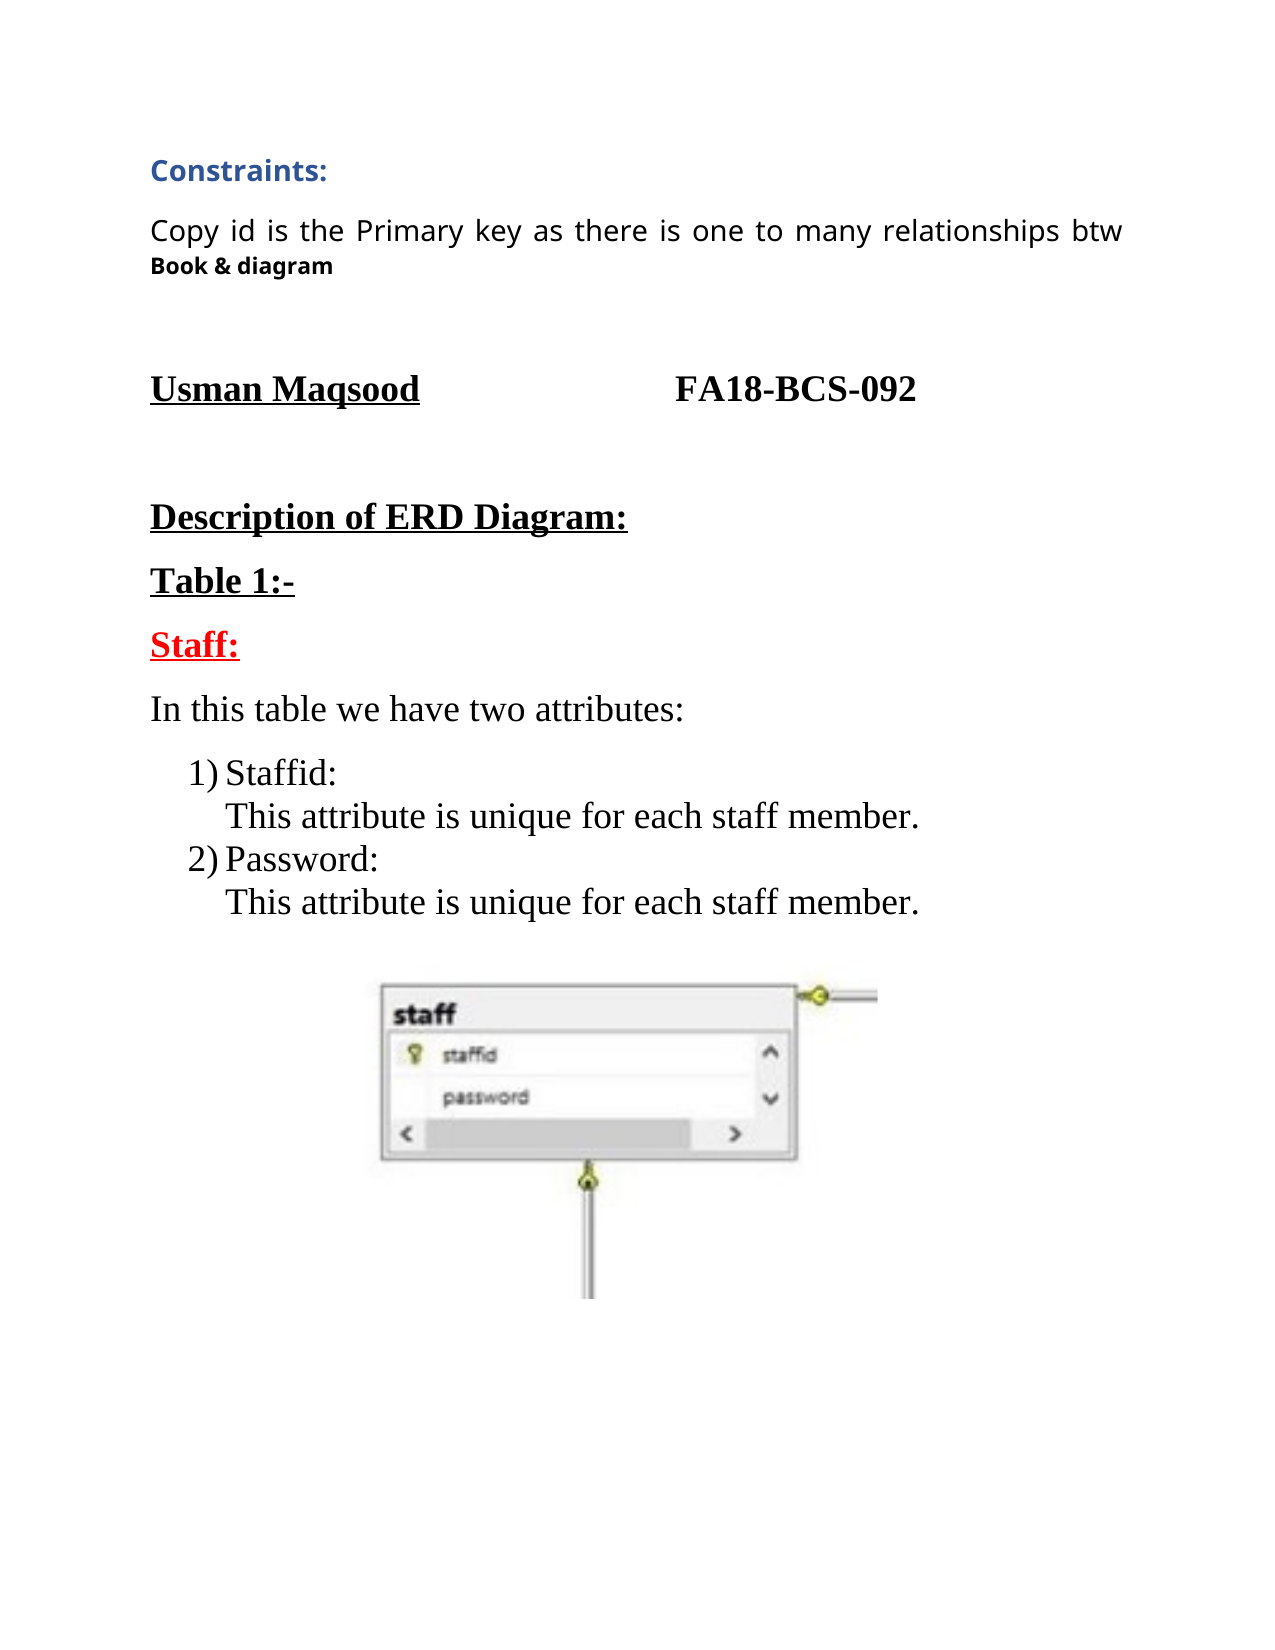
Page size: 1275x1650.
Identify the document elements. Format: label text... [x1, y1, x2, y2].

list Password: [187, 836, 1125, 879]
text Description of ERD Diagram: [150, 494, 1125, 537]
text In this table we have two attributes: [150, 686, 1125, 729]
list This attribute is unique for each staff member. [225, 793, 1125, 836]
text Copy id is the Primary key as there is one to many relationships btw Book & diagram [150, 211, 1125, 281]
text Table 1:- [150, 558, 1125, 601]
list Staffid: [187, 750, 1125, 793]
picture [225, 965, 878, 1299]
text Staff: [150, 622, 1125, 665]
text Usman Maqsood FA18-BCS-092 [150, 366, 1125, 409]
list This attribute is unique for each staff member. [225, 879, 1125, 922]
text Constraints: [150, 150, 1125, 190]
